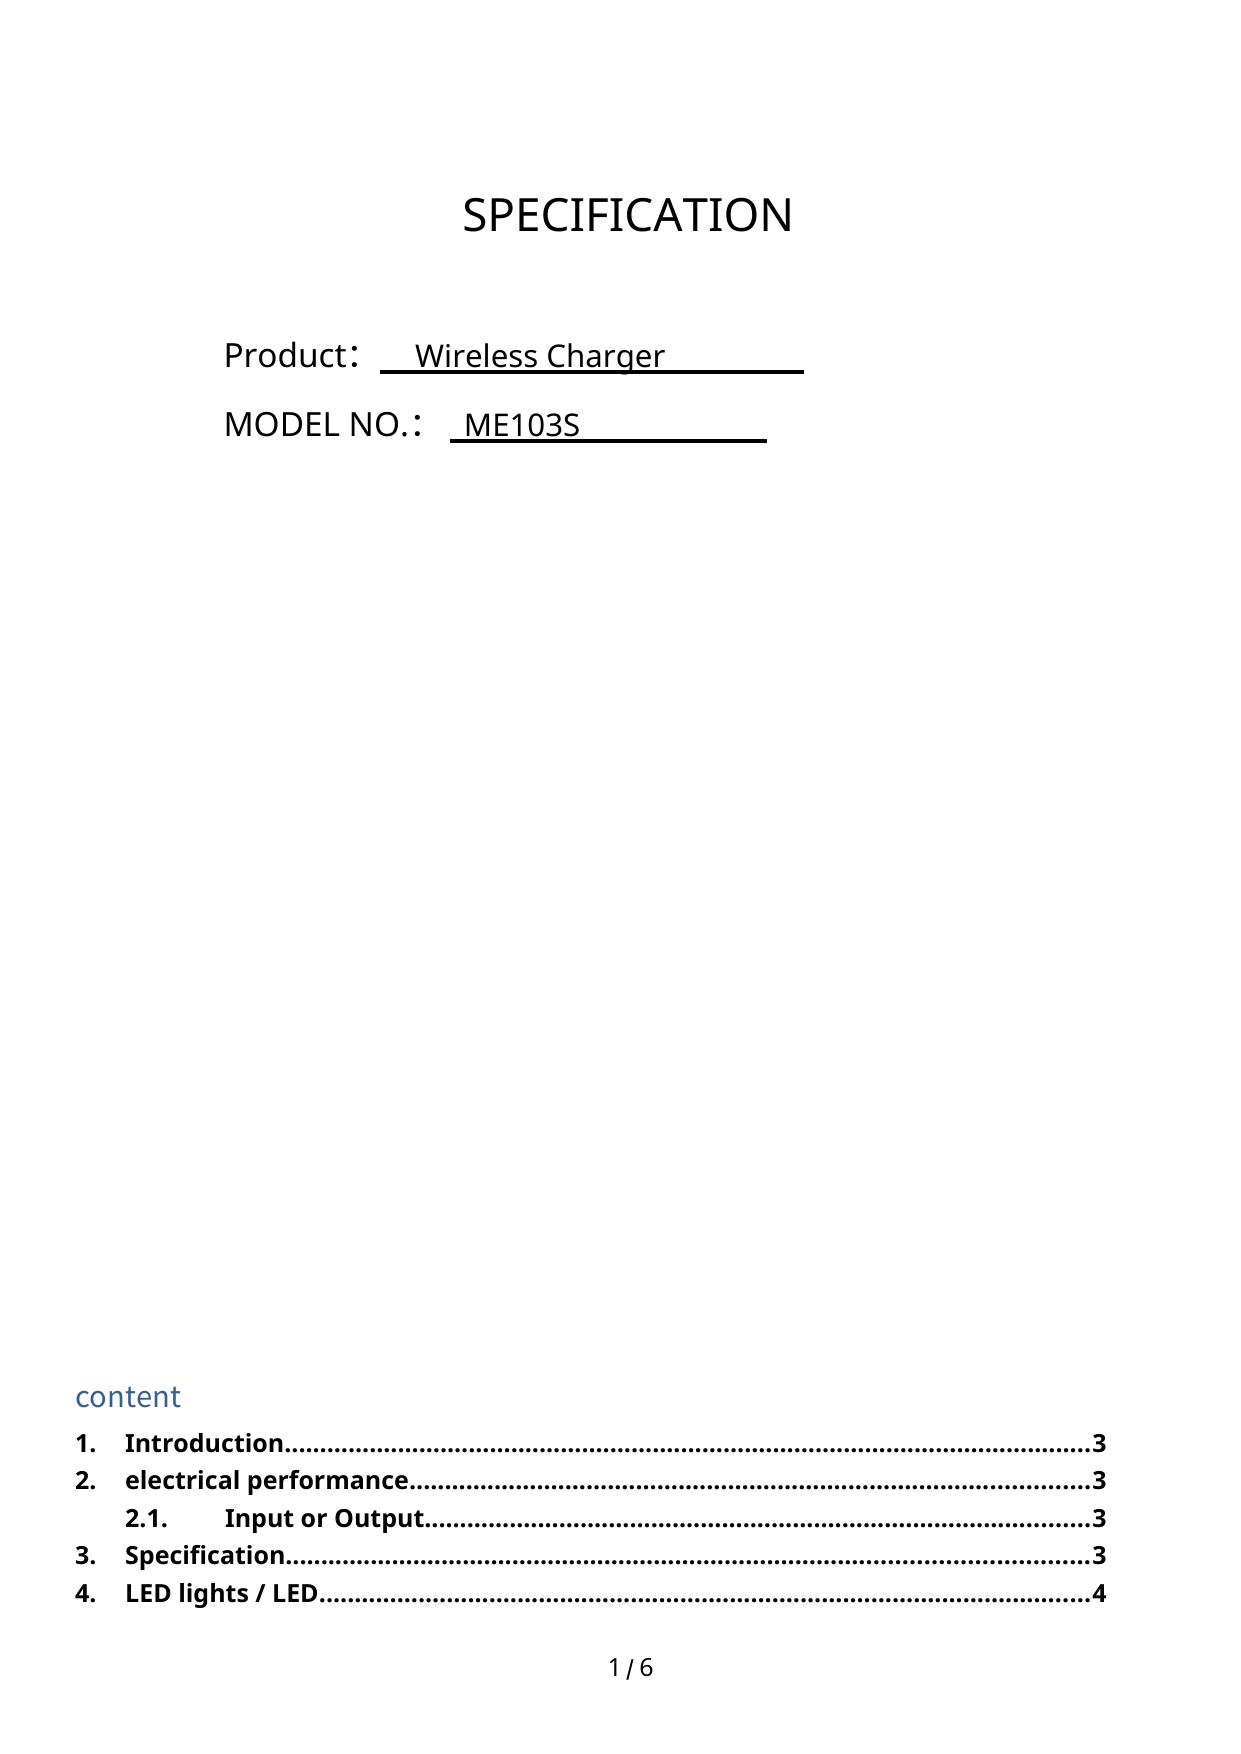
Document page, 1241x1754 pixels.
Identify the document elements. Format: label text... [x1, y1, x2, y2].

subtitle content [75, 1373, 1181, 1416]
text 2. electrical performance 3 [75, 1459, 1181, 1497]
text 3. Specification 3 [75, 1534, 1181, 1572]
text Product： Wireless Charger [75, 312, 1181, 381]
text 1. Introduction 3 [75, 1422, 1181, 1459]
text MODEL NO.： ME103S [75, 381, 1181, 450]
text 2.1. Input or Output 3 [125, 1497, 1181, 1534]
text 4. LED lights / LED 4 [75, 1572, 1181, 1609]
text SPECIFICATION [75, 181, 1181, 244]
